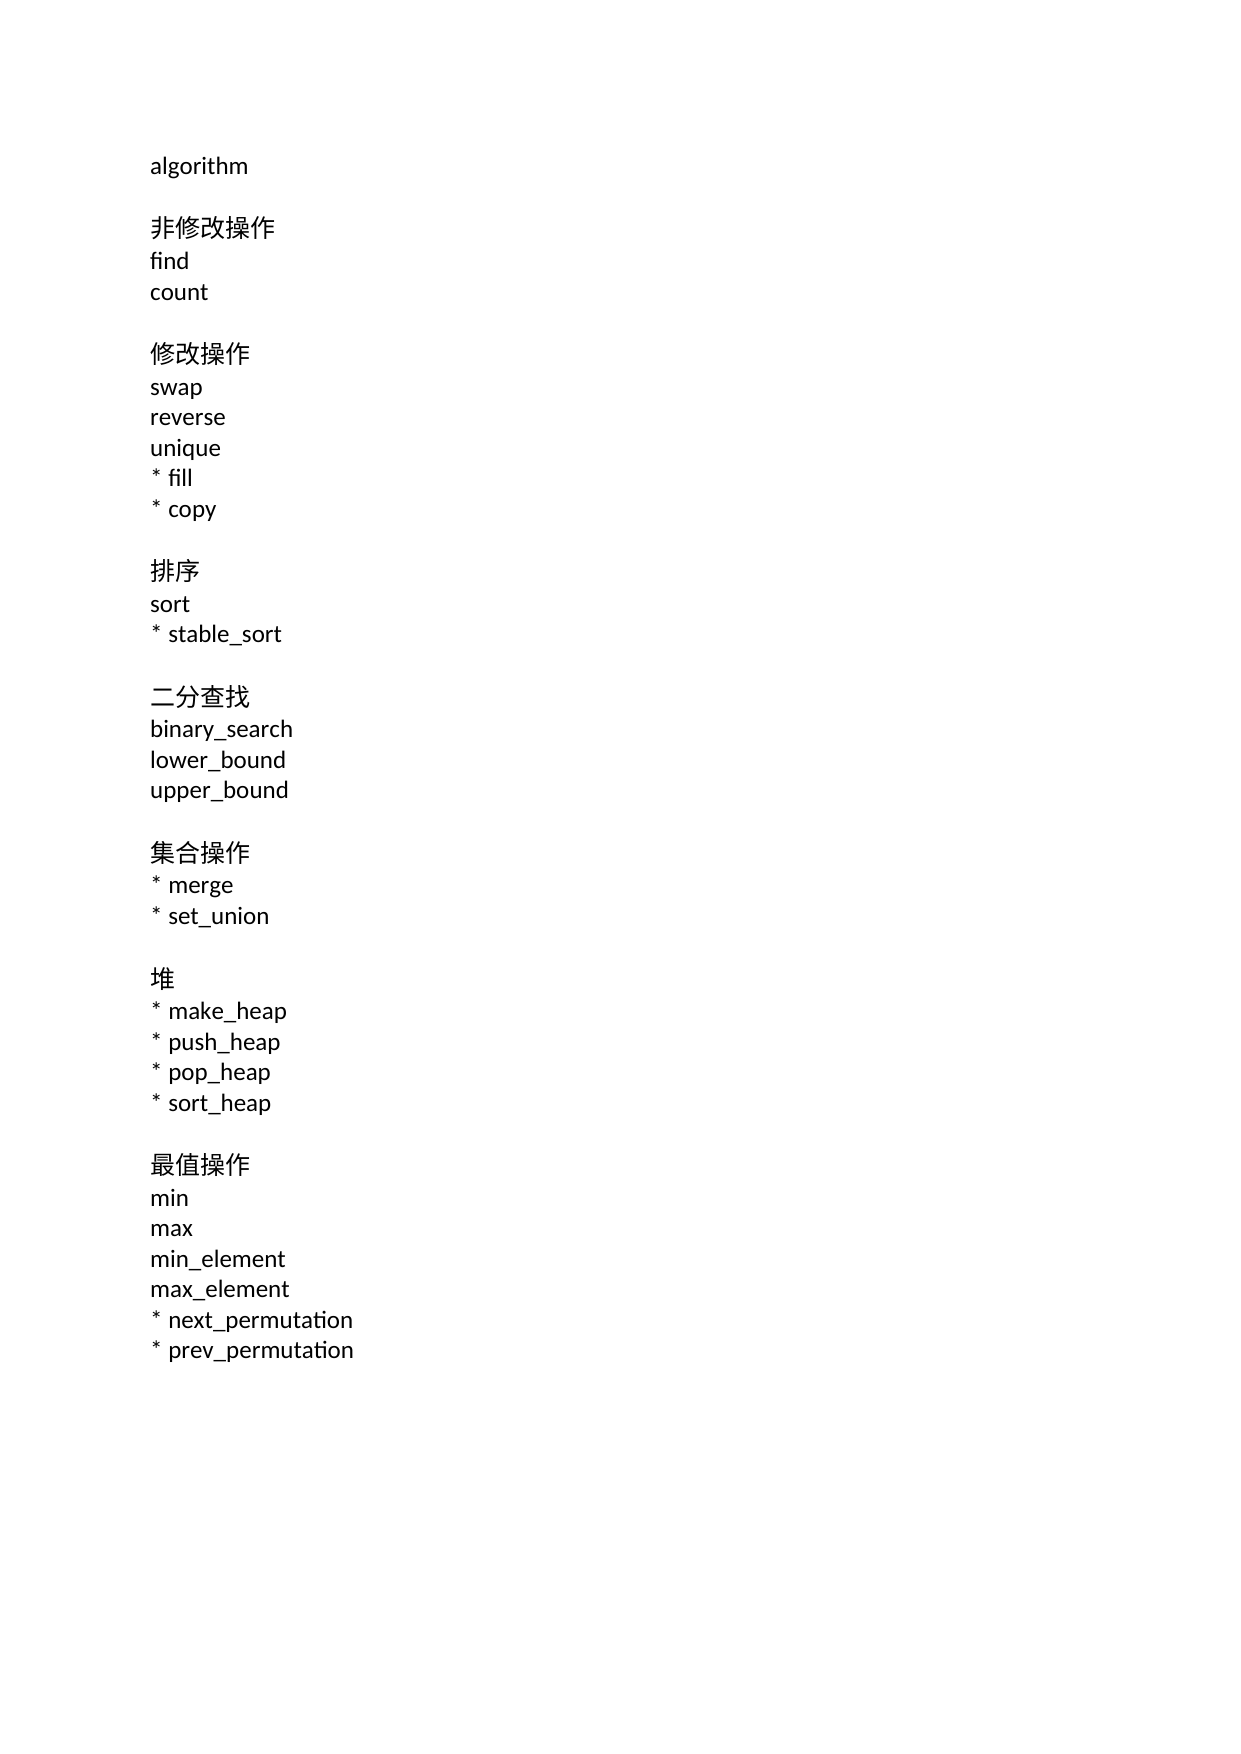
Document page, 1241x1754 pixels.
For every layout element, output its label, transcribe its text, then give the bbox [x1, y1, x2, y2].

text min [150, 1182, 1090, 1212]
text algorithm [150, 150, 1090, 181]
text swap [150, 371, 1090, 401]
text * copy [150, 493, 1090, 523]
text 修改操作 [150, 337, 1090, 371]
text * set_union [150, 900, 1090, 931]
text * merge [150, 870, 1090, 900]
text 非修改操作 [150, 211, 1090, 245]
text upper_bound [150, 774, 1090, 805]
text * fill [150, 462, 1090, 493]
text * stable_sort [150, 618, 1090, 649]
text reverse [150, 401, 1090, 432]
text sort [150, 588, 1090, 618]
text 集合操作 [150, 836, 1090, 870]
text * pop_heap [150, 1056, 1090, 1087]
text * prev_permutation [150, 1334, 1090, 1365]
text unique [150, 432, 1090, 462]
text count [150, 276, 1090, 306]
text binary_search [150, 713, 1090, 744]
text min_element [150, 1243, 1090, 1273]
text 堆 [150, 961, 1090, 995]
text * sort_heap [150, 1087, 1090, 1117]
text find [150, 245, 1090, 276]
text lower_bound [150, 744, 1090, 774]
text max [150, 1212, 1090, 1243]
text * make_heap [150, 995, 1090, 1026]
text * push_heap [150, 1026, 1090, 1056]
text 二分查找 [150, 679, 1090, 713]
text max_element [150, 1273, 1090, 1304]
text * next_permutation [150, 1304, 1090, 1334]
text 最值操作 [150, 1148, 1090, 1182]
text 排序 [150, 554, 1090, 588]
